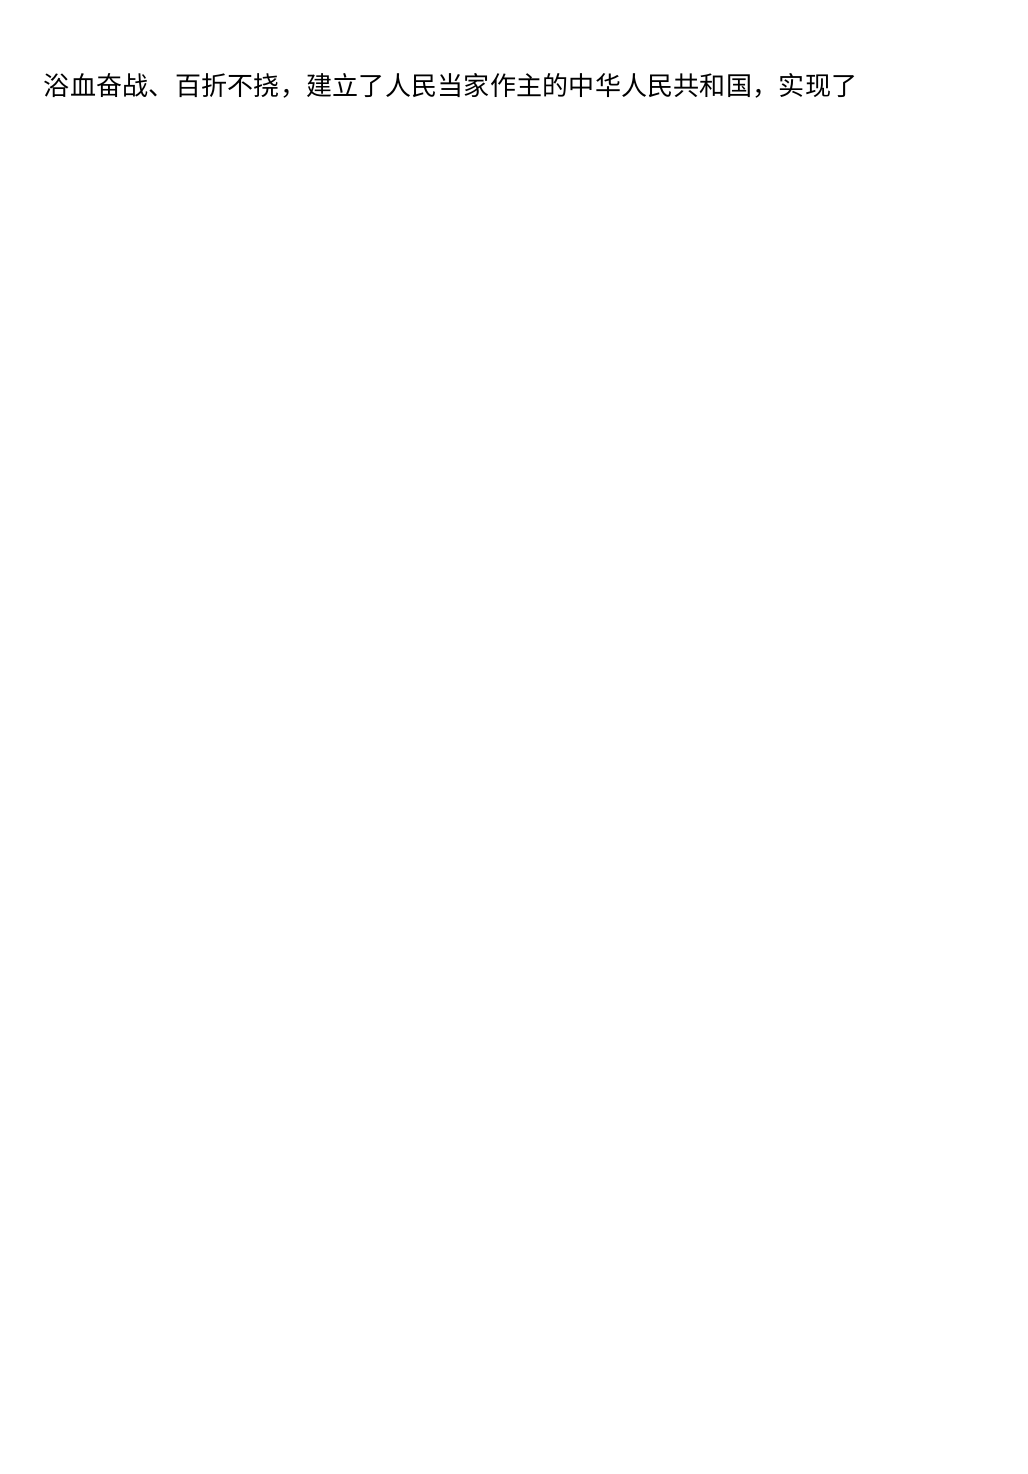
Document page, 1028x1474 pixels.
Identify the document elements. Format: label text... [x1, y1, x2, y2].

text 浴血奋战、百折不挠，建立了人民当家作主的中华人民共和国，实现了 [44, 68, 873, 102]
